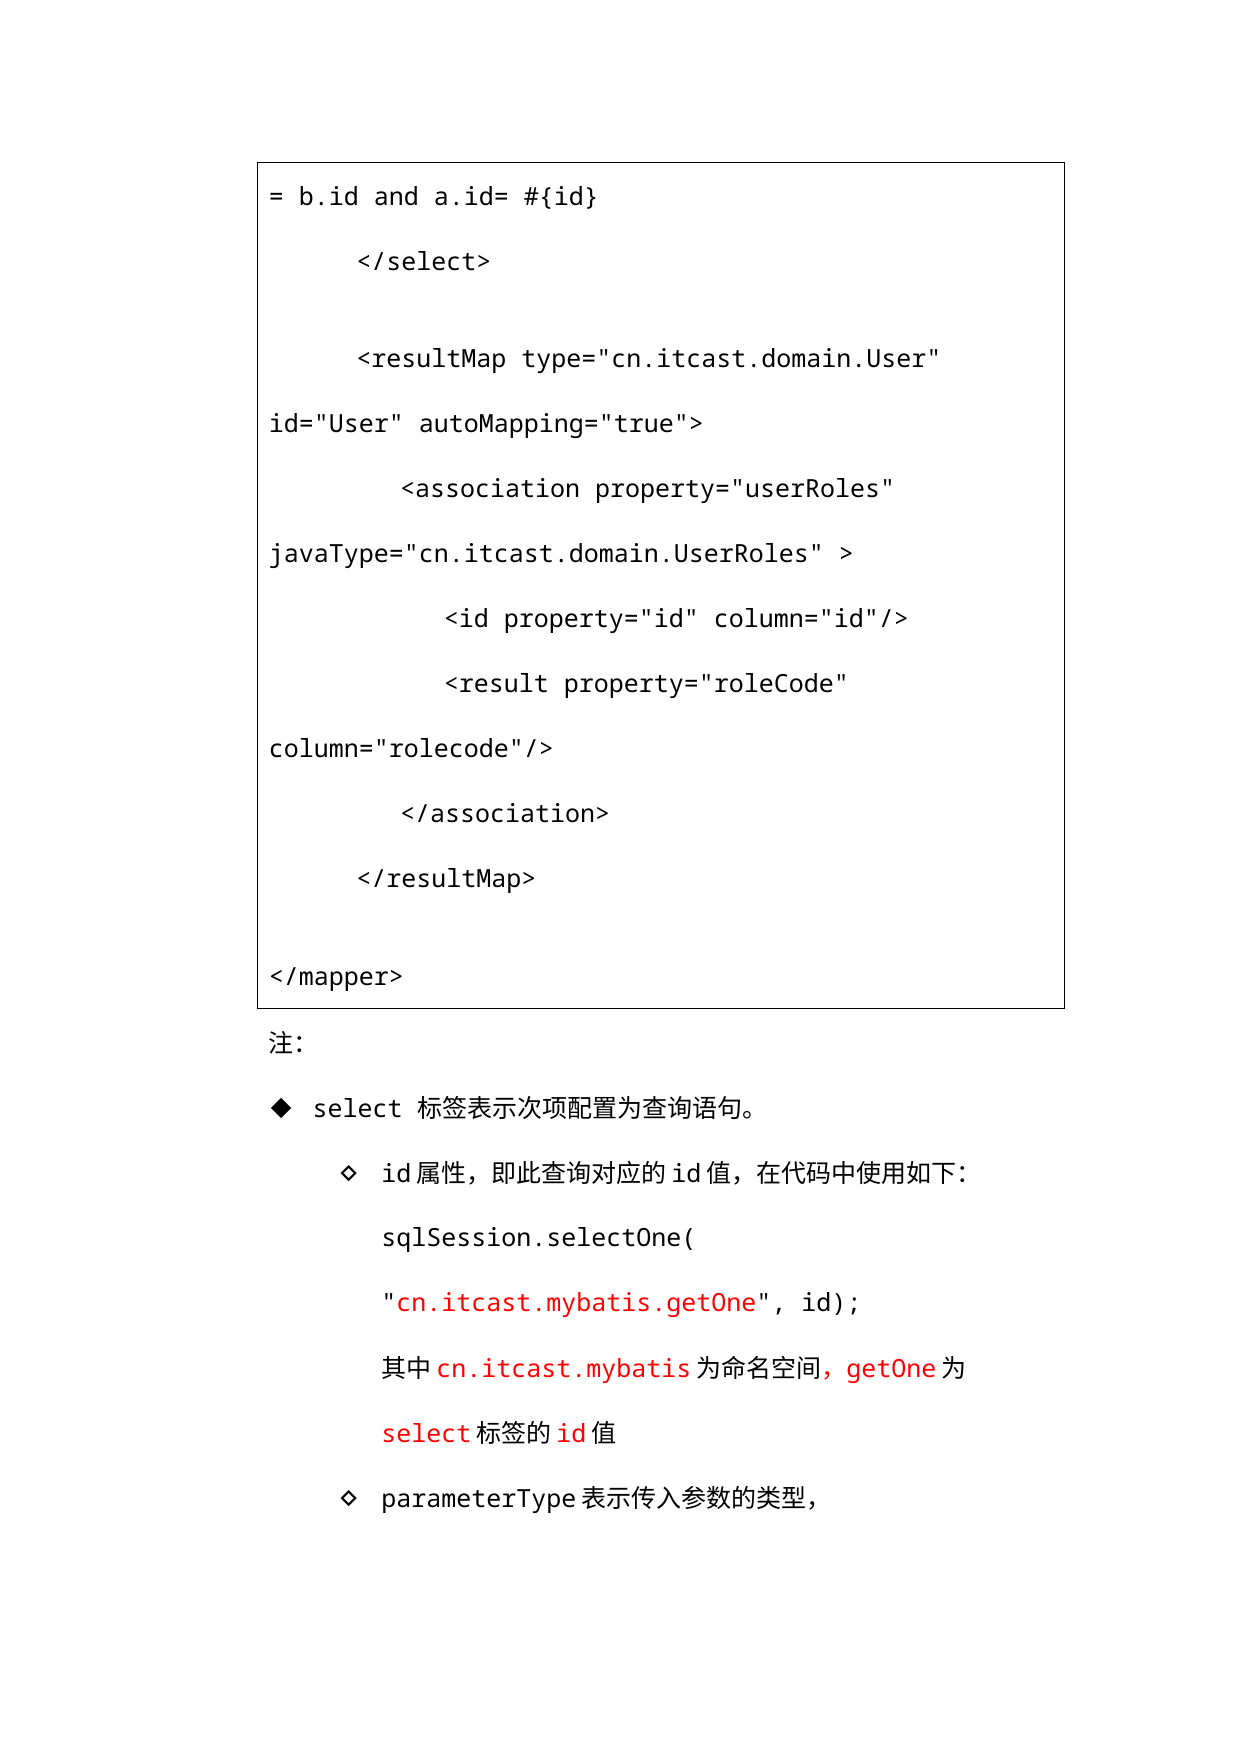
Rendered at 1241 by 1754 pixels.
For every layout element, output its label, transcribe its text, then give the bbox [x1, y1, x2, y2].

list id属性，即此查询对应的id值，在代码中使用如下： [337, 1139, 1053, 1204]
list sqlSession.selectOne("cn.itcast.mybatis.getOne", id); [381, 1204, 1053, 1334]
list 注： [269, 1009, 1053, 1074]
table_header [258, 163, 1064, 1008]
list 其中cn.itcast.mybatis为命名空间，getOne为select标签的id值 [381, 1334, 1053, 1464]
list select 标签表示次项配置为查询语句。 [269, 1074, 1053, 1139]
list parameterType表示传入参数的类型， [337, 1464, 1053, 1529]
